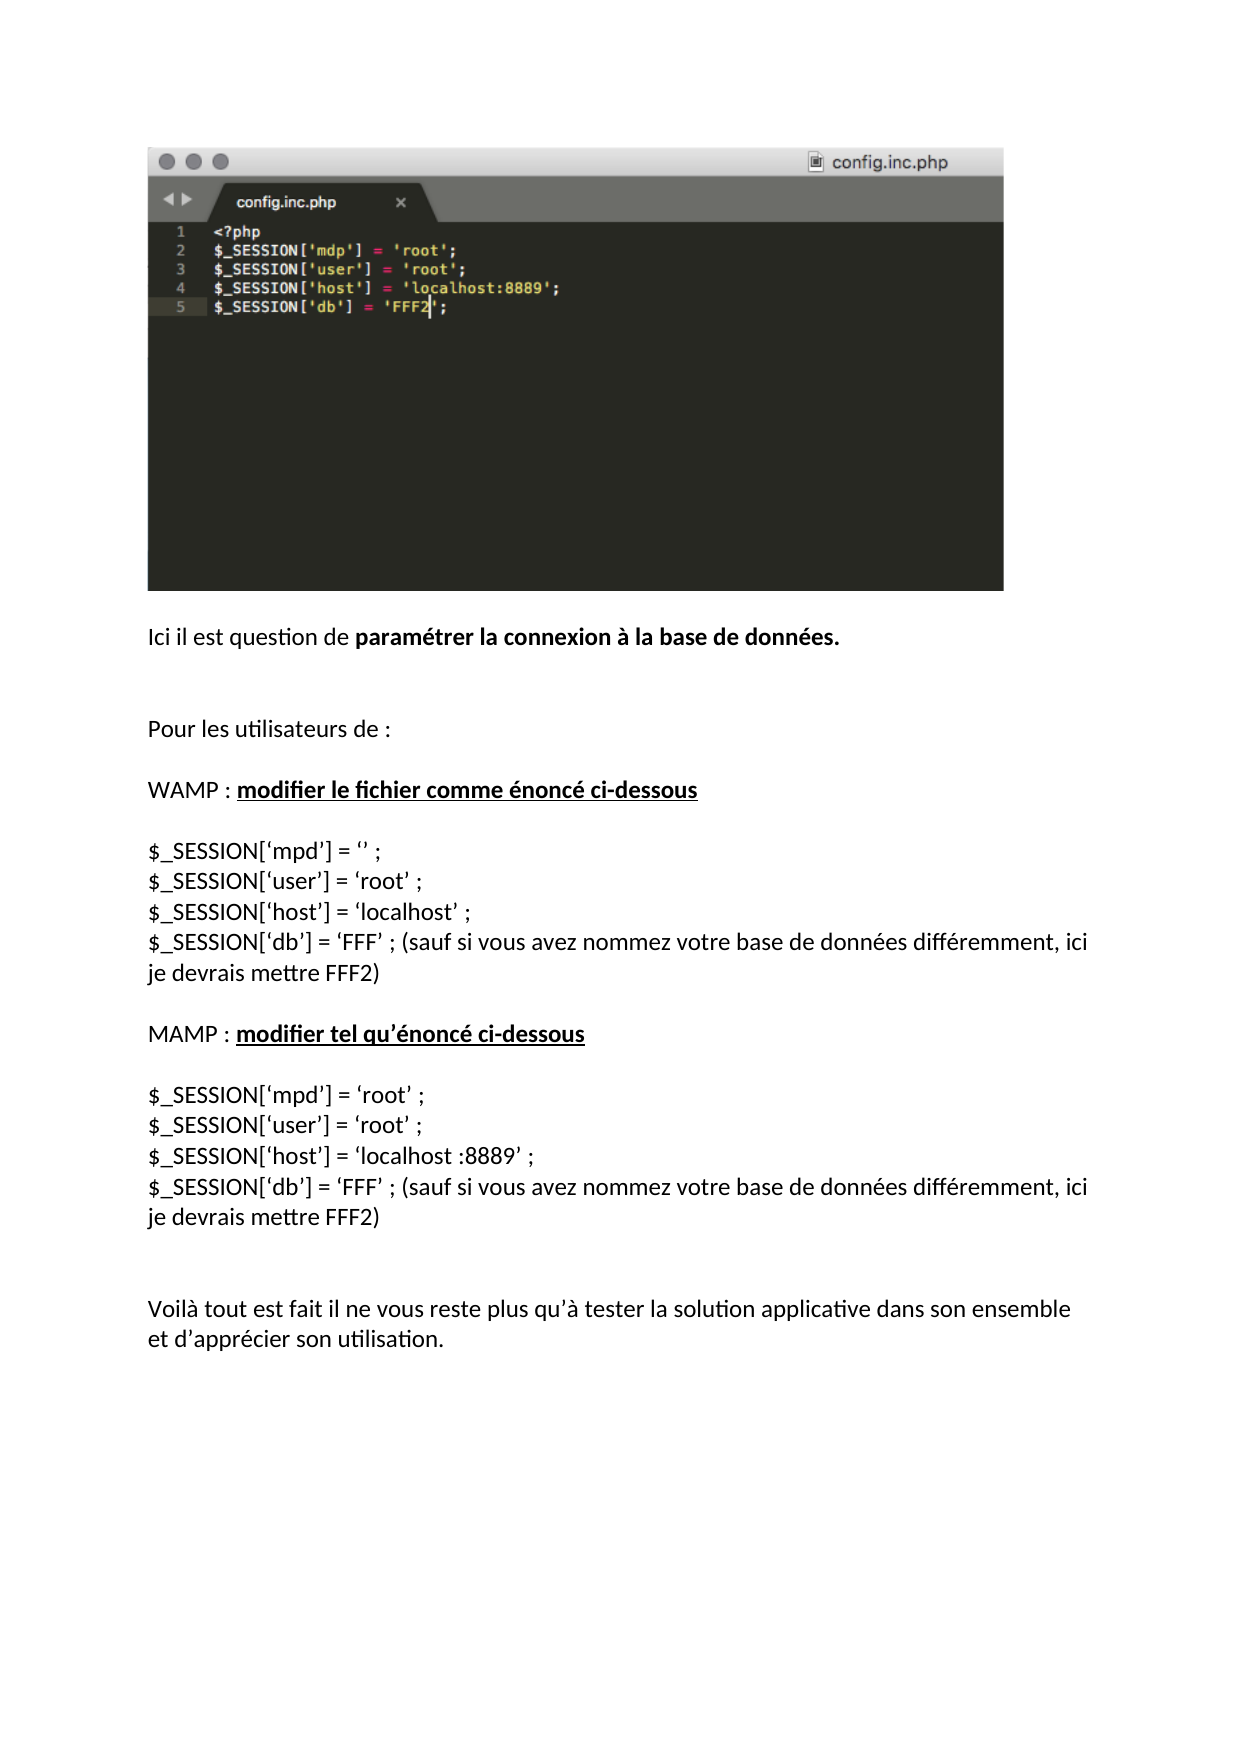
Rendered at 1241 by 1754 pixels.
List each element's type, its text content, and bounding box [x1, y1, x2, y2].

text Voilà tout est fait il ne vous reste plus qu’à tester la solution applicative dans son ensemble et d’apprécier son utilisation. [148, 1293, 1093, 1354]
text MAMP : modifier tel qu’énoncé ci-dessous [148, 1018, 1093, 1048]
text $_SESSION[‘db’] = ‘FFF’ ; (sauf si vous avez nommez votre base de données différemment, ici je devrais mettre FFF2) [148, 1171, 1093, 1232]
picture [147, 147, 1004, 591]
text $_SESSION[‘host’] = ‘localhost :8889’ ; [148, 1140, 1093, 1171]
text WAMP : modifier le fichier comme énoncé ci-dessous [148, 774, 1093, 804]
text $_SESSION[‘host’] = ‘localhost’ ; [148, 896, 1093, 926]
text $_SESSION[‘mpd’] = ‘’ ; [148, 835, 1093, 865]
text Ici il est question de paramétrer la connexion à la base de données. [148, 621, 1093, 652]
text $_SESSION[‘user’] = ‘root’ ; [148, 1109, 1093, 1140]
text $_SESSION[‘mpd’] = ‘root’ ; [148, 1079, 1093, 1109]
text $_SESSION[‘db’] = ‘FFF’ ; (sauf si vous avez nommez votre base de données différemment, ici je devrais mettre FFF2) [148, 926, 1093, 987]
text Pour les utilisateurs de : [148, 713, 1093, 743]
text $_SESSION[‘user’] = ‘root’ ; [148, 865, 1093, 896]
